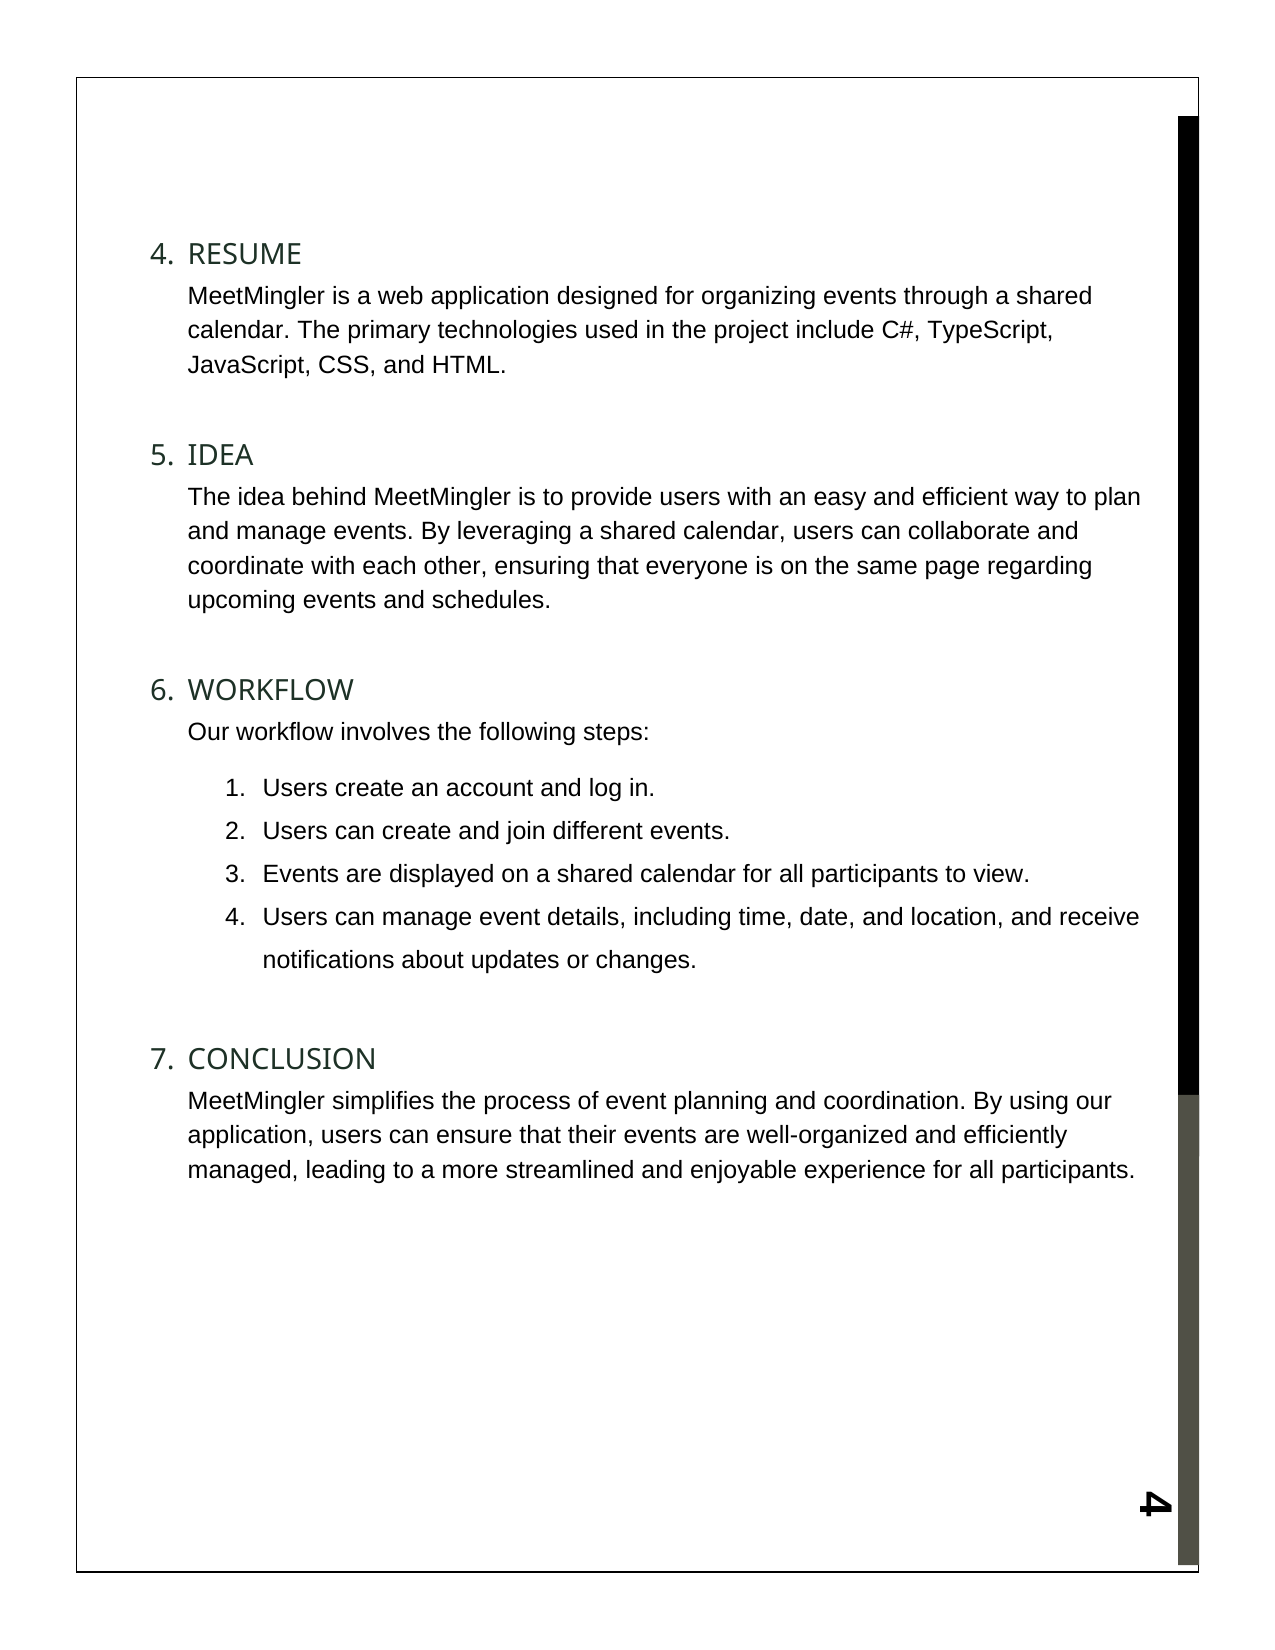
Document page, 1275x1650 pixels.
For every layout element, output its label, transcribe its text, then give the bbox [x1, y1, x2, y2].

subtitle Idea [150, 434, 1162, 474]
list Events are displayed on a shared calendar for all participants to view. [225, 859, 1162, 887]
text MeetMingler simplifies the process of event planning and coordination. By using our application, users can ensure that their events are well-organized and efficiently managed, leading to a more streamlined and enjoyable experience for all participants. [187, 1086, 1162, 1183]
subtitle Workflow [150, 669, 1162, 709]
subtitle Resume [150, 233, 1162, 273]
text MeetMingler is a web application designed for organizing events through a shared calendar. The primary technologies used in the project include C#, TypeScript, JavaScript, CSS, and HTML. [187, 281, 1162, 378]
text Our workflow involves the following steps: [187, 717, 1162, 746]
list Users can create and join different events. [225, 816, 1162, 844]
text The idea behind MeetMingler is to provide users with an easy and efficient way to plan and manage events. By leveraging a shared calendar, users can collaborate and coordinate with each other, ensuring that everyone is on the same page regarding upcoming events and schedules. [187, 482, 1162, 614]
list Users can manage event details, including time, date, and location, and receive notifications about updates or changes. [225, 902, 1162, 974]
list Users create an account and log in. [225, 772, 1162, 801]
subtitle CONCLUSION [150, 1038, 1162, 1078]
